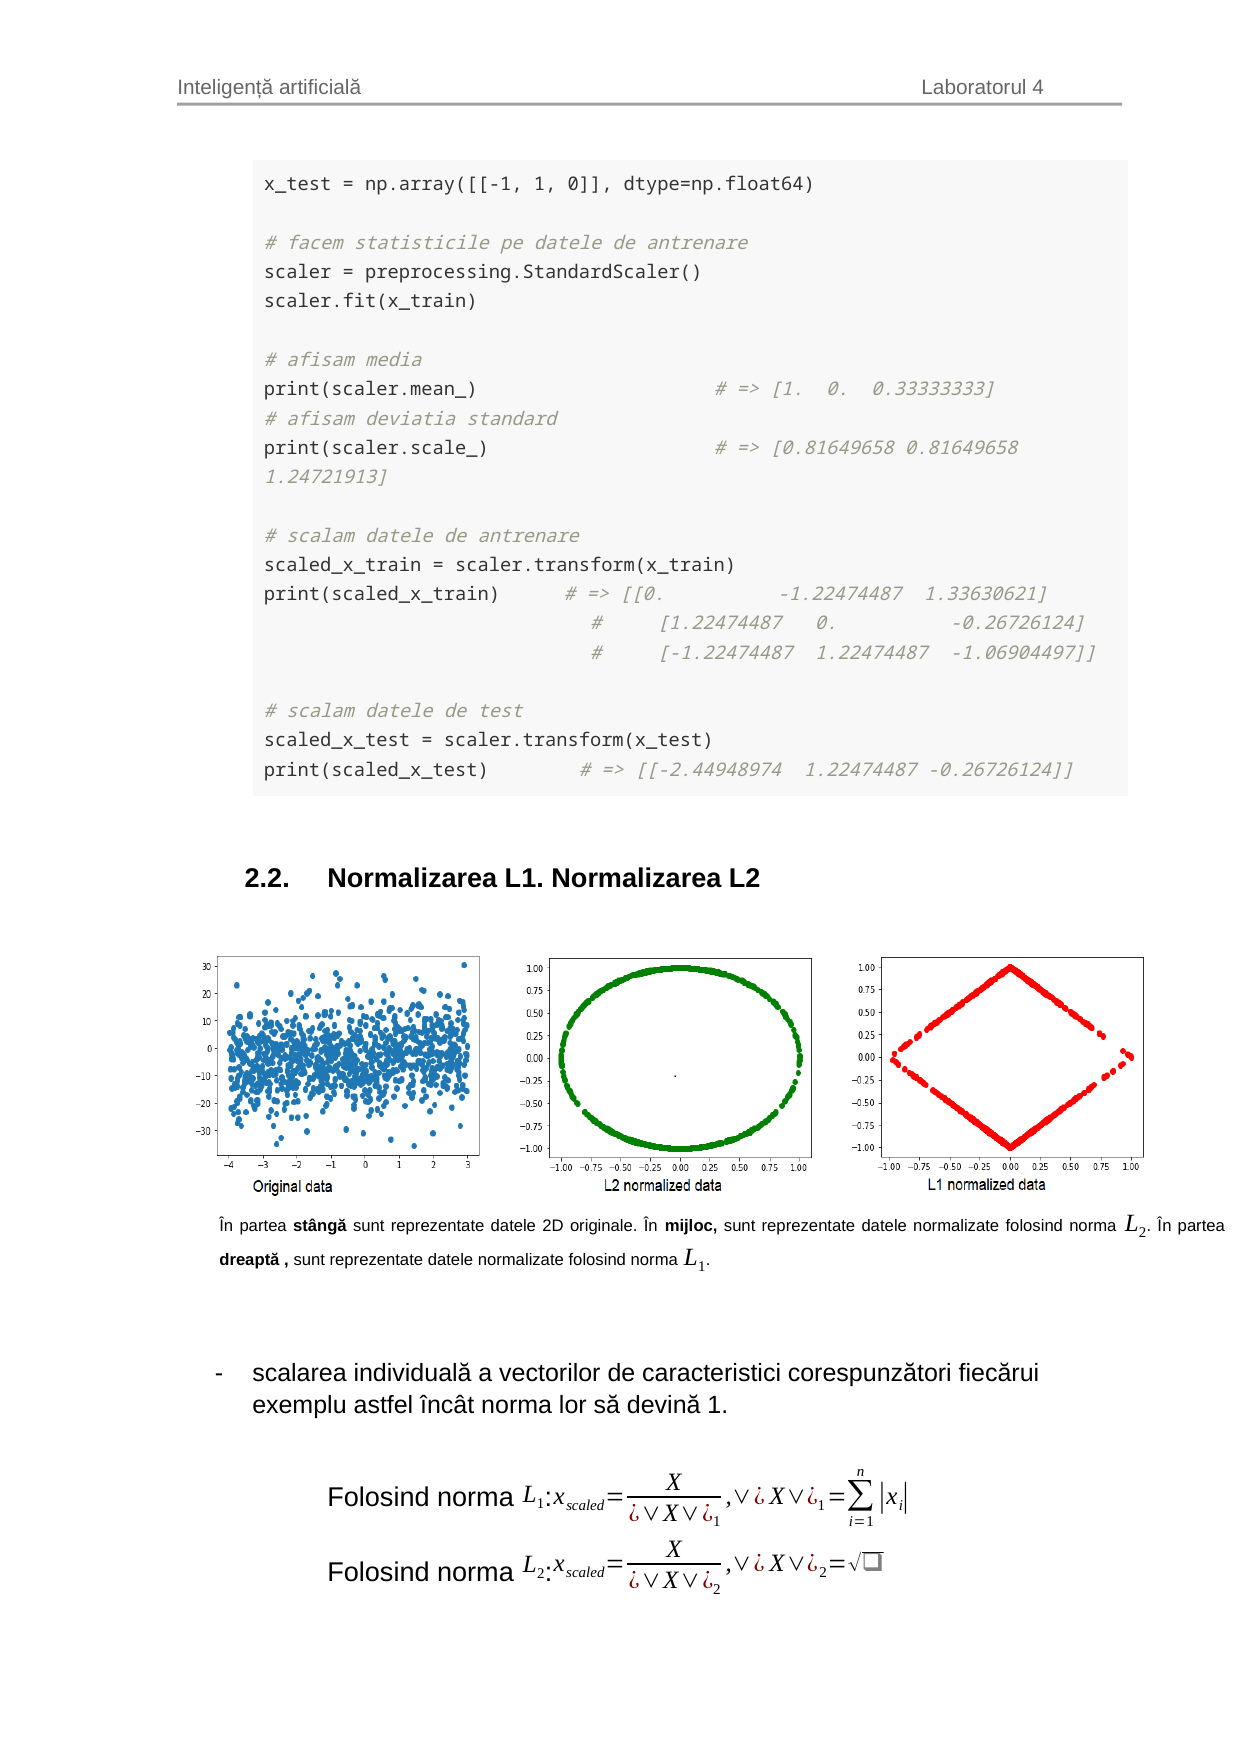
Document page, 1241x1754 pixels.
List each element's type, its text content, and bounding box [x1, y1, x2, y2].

list Normalizarea L1. Normalizarea L2 [289, 862, 1122, 893]
picture [189, 946, 1148, 1210]
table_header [253, 160, 1128, 796]
table_header În partea stângă sunt reprezentate datele 2D originale. În mijloc, sunt reprezentate datele normalizate folosind norma . În partea dreaptă , sunt reprezentate datele normalizate folosind norma . [180, 936, 1234, 1319]
list scalarea individuală a vectorilor de caracteristici corespunzători fiecărui exemplu astfel încât norma lor să devină 1. [214, 1357, 1122, 1419]
text Folosind norma : [252, 1535, 1166, 1598]
text Folosind norma : [177, 1462, 1166, 1530]
